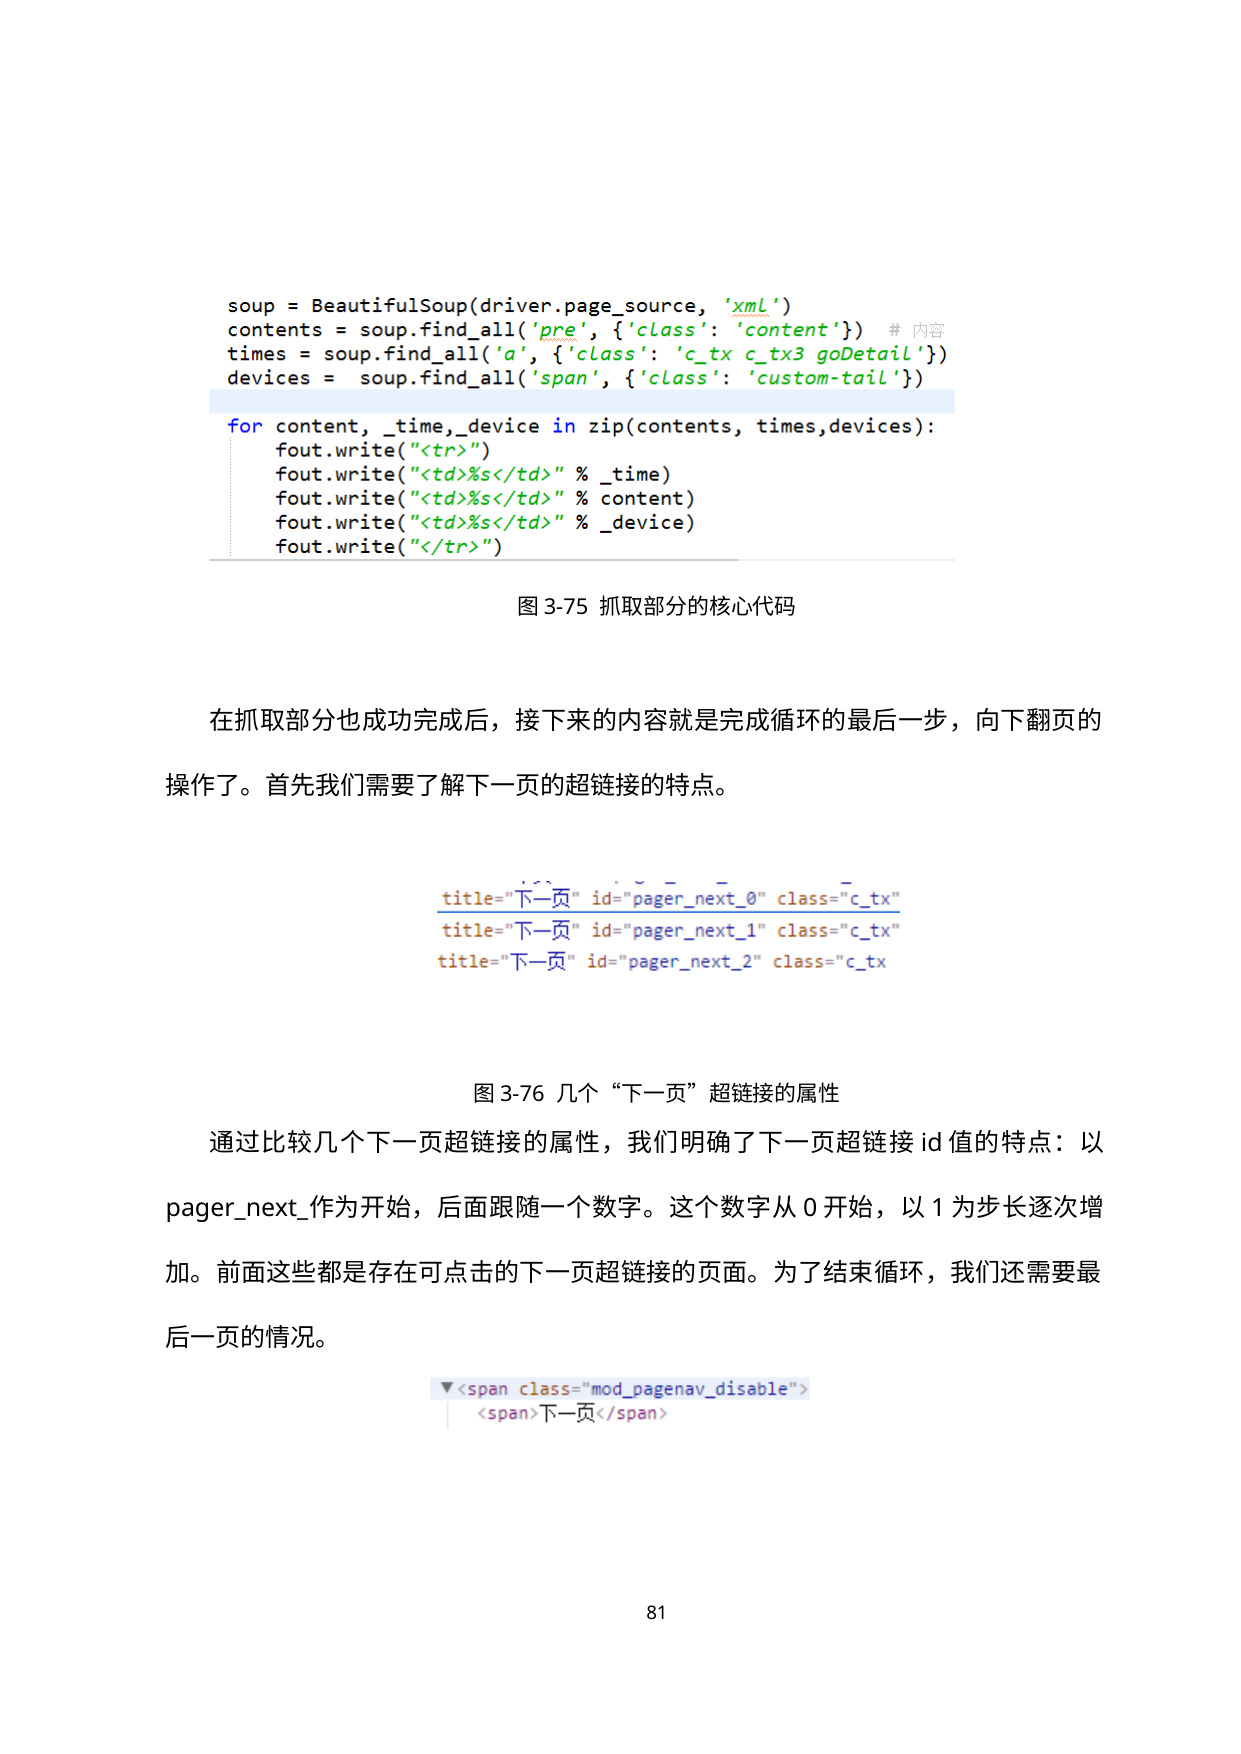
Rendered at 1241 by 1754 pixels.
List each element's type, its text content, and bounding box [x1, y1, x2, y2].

picture [437, 919, 900, 942]
text 在抓取部分也成功完成后，接下来的内容就是完成循环的最后一步，向下翻页的操作了。首先我们需要了解下一页的超链接的特点。 [165, 686, 1104, 816]
subtitle 图3-75 抓取部分的核心代码 [165, 588, 1104, 621]
picture [437, 881, 900, 913]
picture [209, 290, 955, 561]
picture [430, 1376, 810, 1429]
subtitle 图3-76 几个“下一页”超链接的属性 [165, 1076, 1104, 1108]
text 通过比较几个下一页超链接的属性，我们明确了下一页超链接id值的特点：以pager_next_作为开始，后面跟随一个数字。这个数字从0开始，以1为步长逐次增加。前面这些都是存在可点击的下一页超链接的页面。为了结束循环，我们还需要最后一页的情况。 [165, 1108, 1104, 1368]
picture [437, 949, 888, 974]
